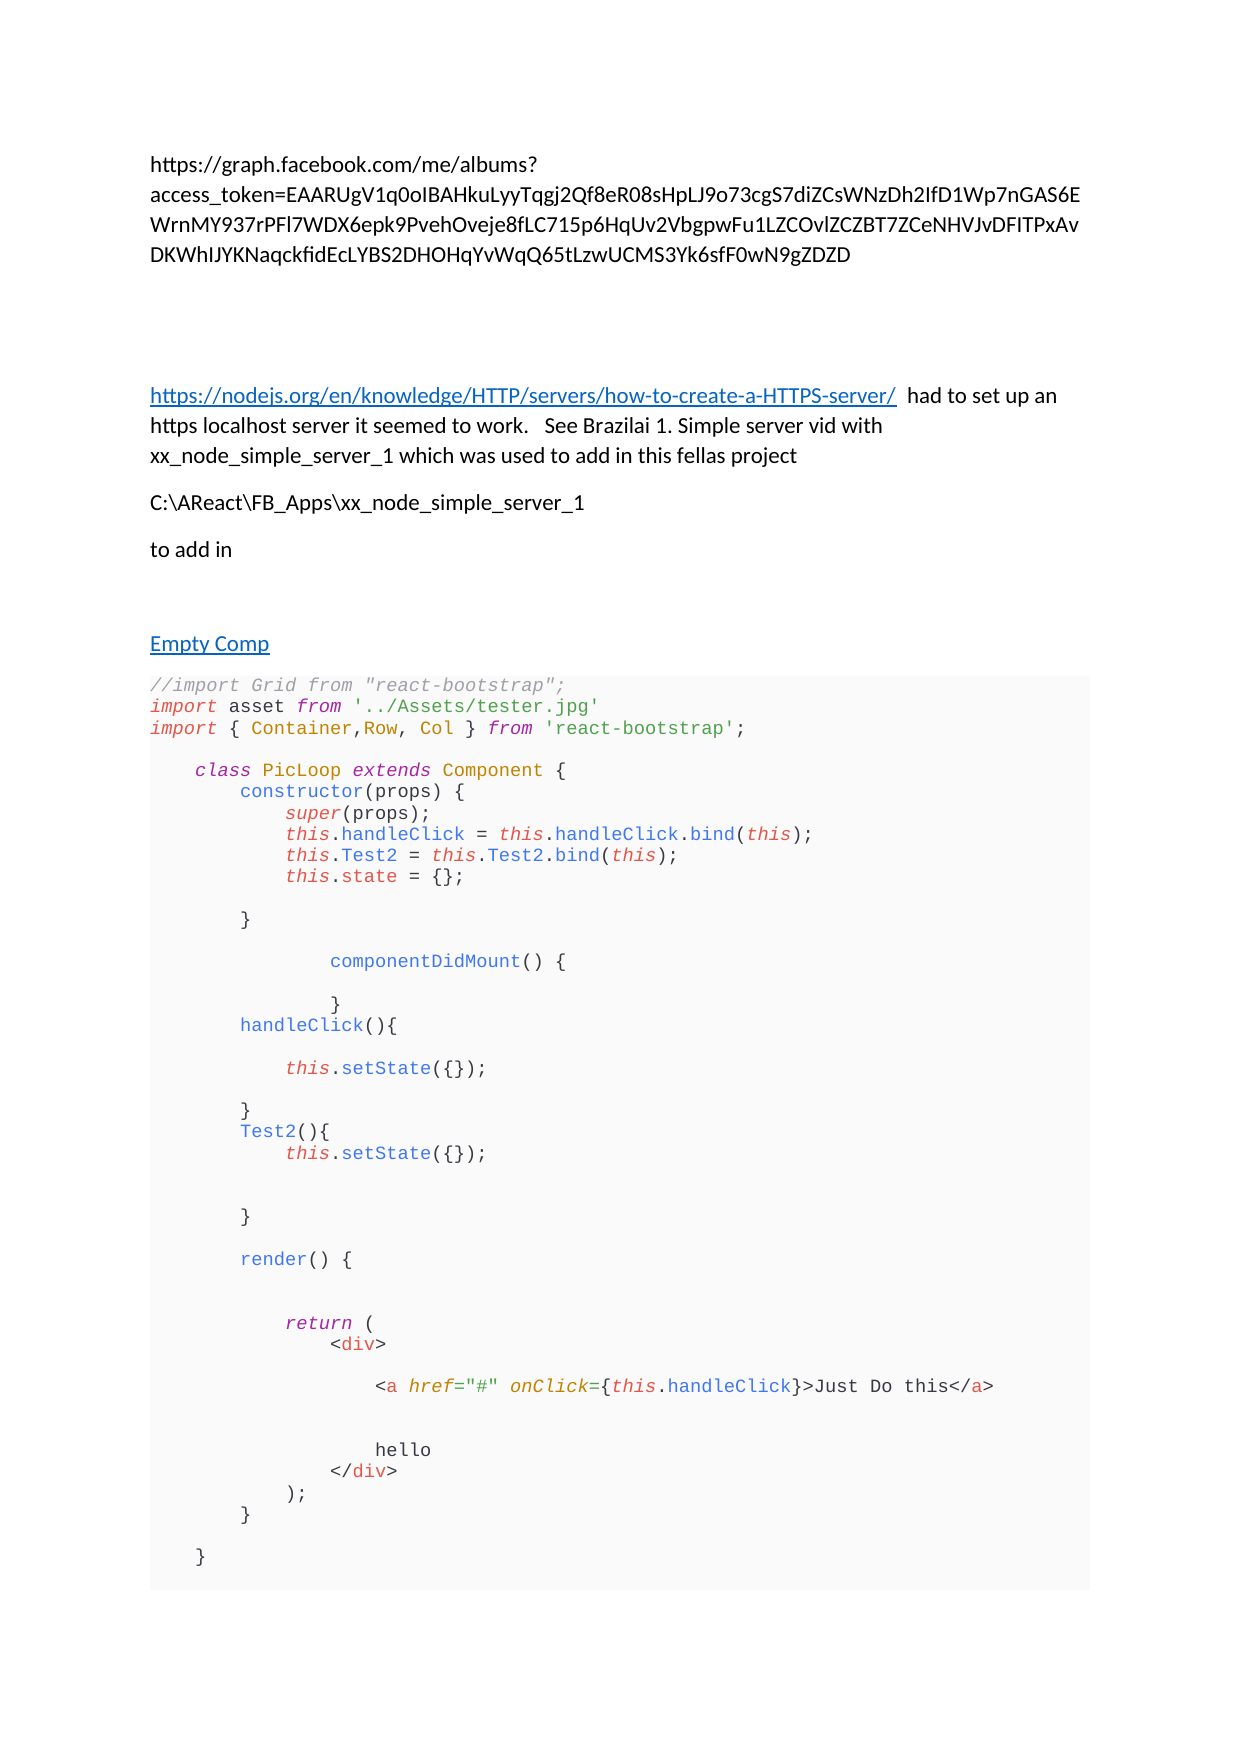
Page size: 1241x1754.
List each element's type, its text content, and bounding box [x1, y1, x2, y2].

text https://graph.facebook.com/me/albums?access_token=EAARUgV1q0oIBAHkuLyyTqgj2Qf8eR08sHpLJ9o73cgS7diZCsWNzDh2IfD1Wp7nGAS6EWrnMY937rPFl7WDX6epk9PvehOveje8fLC715p6HqUv2VbgpwFu1LZCOvlZCZBT7ZCeNHVJvDFITPxAvDKWhIJYKNaqckfidEcLYBS2DHOHqYvWqQ65tLzwUCMS3Yk6sfF0wN9gZDZD [150, 150, 1090, 269]
text to add in [150, 535, 1090, 563]
text Empty Comp [150, 629, 1090, 657]
text https://nodejs.org/en/knowledge/HTTP/servers/how-to-create-a-HTTPS-server/ had to set up an https localhost server it seemed to work. See Brazilai 1. Simple server vid with xx_node_simple_server_1 which was used to add in this fellas project [150, 381, 1090, 470]
text C:\AReact\FB_Apps\xx_node_simple_server_1 [150, 488, 1090, 517]
